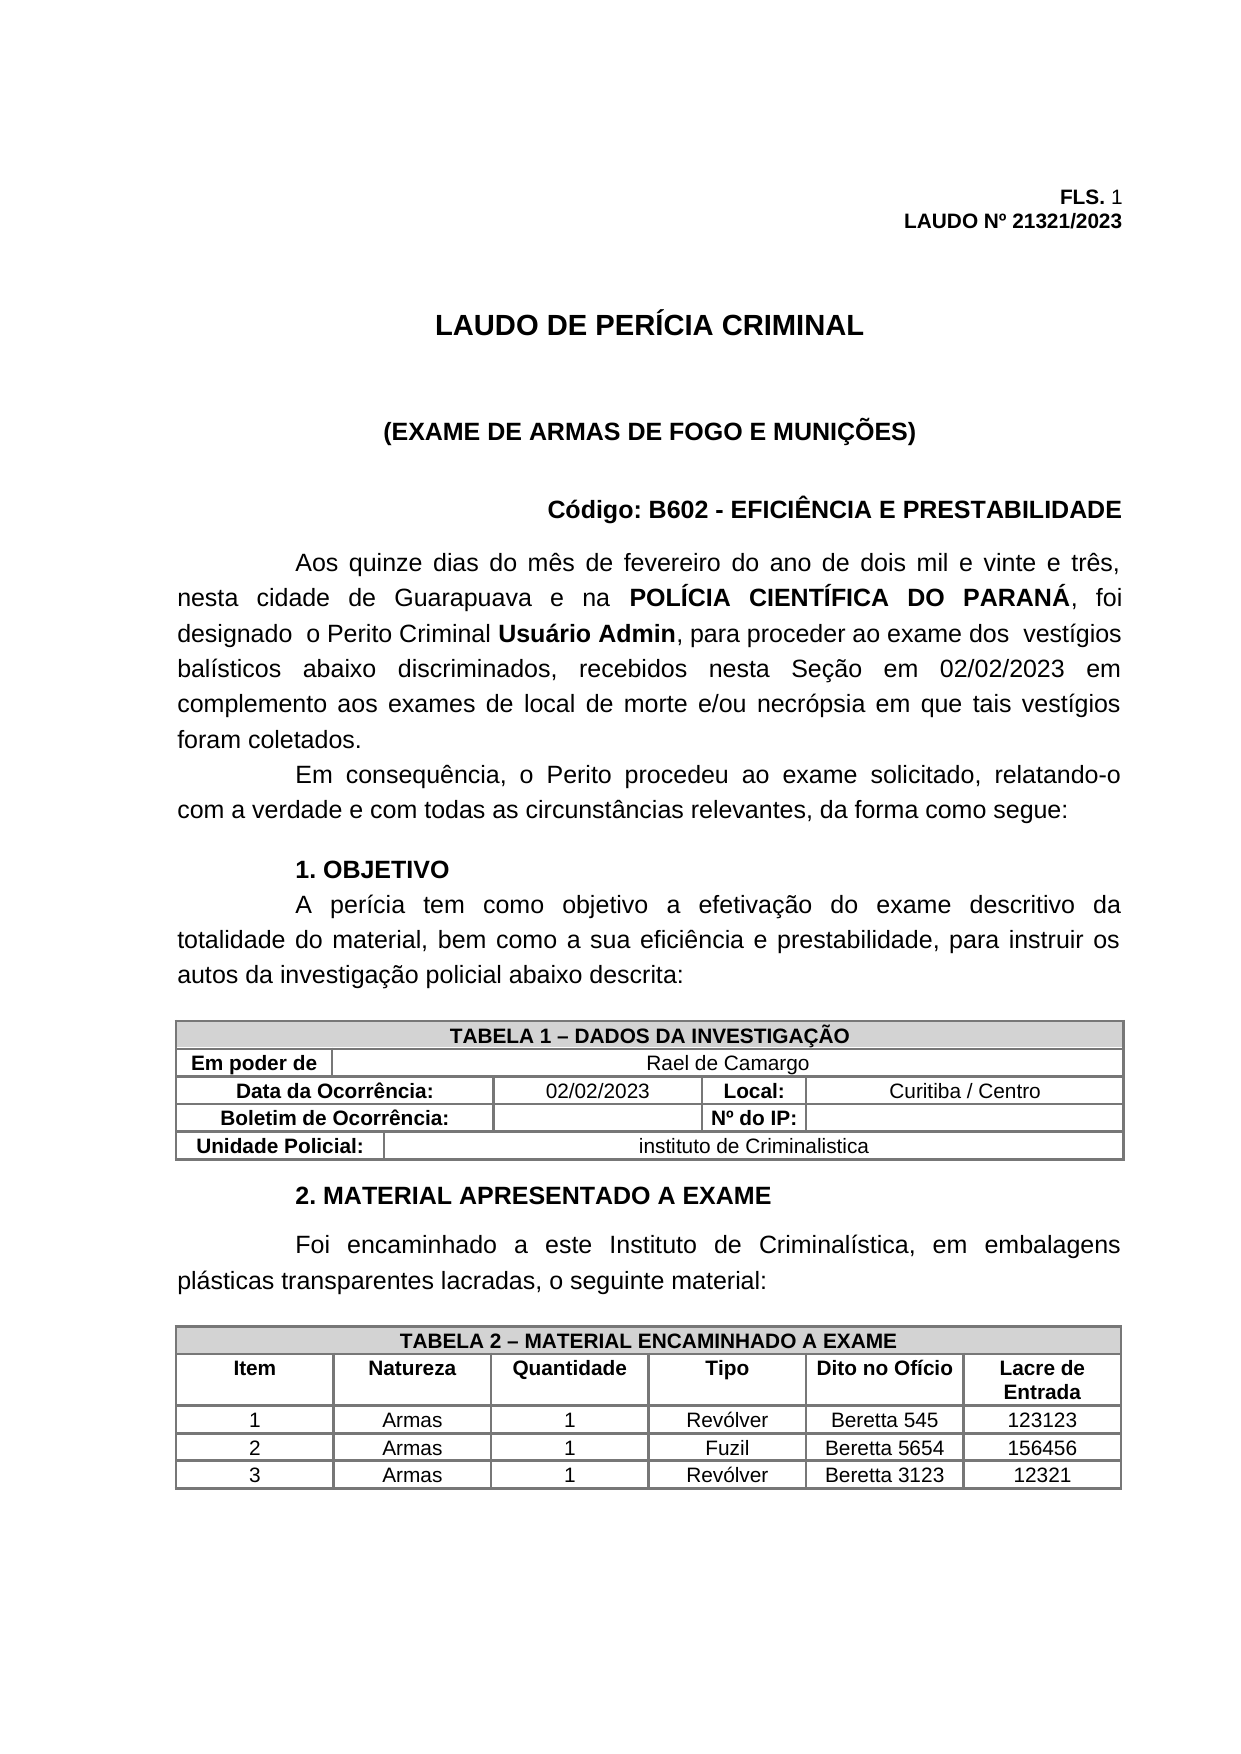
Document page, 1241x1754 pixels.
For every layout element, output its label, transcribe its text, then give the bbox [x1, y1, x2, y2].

table_cell Beretta 5654 [807, 1435, 962, 1459]
table_cell Armas [335, 1407, 490, 1432]
table_cell 1 [492, 1407, 647, 1432]
table_cell Boletim de Ocorrência: [177, 1105, 492, 1130]
table_cell [807, 1105, 1122, 1130]
text Código: B602 - EFICIÊNCIA E PRESTABILIDADE [177, 495, 1122, 524]
table_cell Fuzil [650, 1435, 805, 1459]
table_cell Revólver [650, 1407, 805, 1432]
table_cell 1 [492, 1462, 647, 1487]
text 1. OBJETIVO [177, 854, 1122, 883]
table_cell 3 [177, 1462, 332, 1487]
table_cell Rael de Camargo [333, 1050, 1122, 1075]
table_cell Curitiba / Centro [807, 1078, 1122, 1103]
text LAUDO DE PERÍCIA CRIMINAL [177, 308, 1122, 342]
table_cell Lacre de Entrada [965, 1355, 1120, 1404]
table_cell Tipo [650, 1355, 805, 1404]
table_cell 2 [177, 1435, 332, 1459]
table_header TABELA 1 – DADOS DA INVESTIGAÇÃO [177, 1022, 1122, 1047]
table_cell Beretta 3123 [807, 1462, 962, 1487]
table_cell Unidade Policial: [177, 1133, 383, 1158]
table_cell Revólver [650, 1462, 805, 1487]
table_cell 156456 [965, 1435, 1120, 1459]
text A perícia tem como objetivo a efetivação do exame descritivo da totalidade do material, bem como a sua eficiência e prestabilidade, para instruir os autos da investigação policial abaixo descrita: [177, 890, 1122, 989]
table_cell Beretta 545 [807, 1407, 962, 1432]
text Foi encaminhado a este Instituto de Criminalística, em embalagens plásticas transparentes lacradas, o seguinte material: [177, 1230, 1122, 1294]
table_cell 02/02/2023 [495, 1078, 701, 1103]
text 2. MATERIAL APRESENTADO A EXAME [177, 1181, 1122, 1210]
table_cell Em poder de [177, 1050, 331, 1075]
table_cell Natureza [335, 1355, 490, 1404]
table_cell Local: [703, 1078, 805, 1103]
table_cell 123123 [965, 1407, 1120, 1432]
text Em consequência, o Perito procedeu ao exame solicitado, relatando-o com a verdade e com todas as circunstâncias relevantes, da forma como segue: [177, 760, 1122, 824]
table_cell Data da Ocorrência: [177, 1078, 492, 1103]
text Aos quinze dias do mês de fevereiro do ano de dois mil e vinte e três, nesta cidade de Guarapuava e na POLÍCIA CIENTÍFICA DO PARANÁ, foi designado o Perito Criminal Usuário Admin, para proceder ao exame dos vestígios balísticos abaixo discriminados, recebidos nesta Seção em 02/02/2023 em complemento aos exames de local de morte e/ou necrópsia em que tais vestígios foram coletados. [177, 548, 1122, 753]
table_cell Armas [335, 1435, 490, 1459]
table_cell Item [177, 1355, 332, 1404]
table_cell Armas [335, 1462, 490, 1487]
table_cell 12321 [965, 1462, 1120, 1487]
table_cell Nº do IP: [703, 1105, 805, 1130]
table_cell 1 [492, 1435, 647, 1459]
table_cell Quantidade [492, 1355, 647, 1404]
table_cell Dito no Ofício [807, 1355, 962, 1404]
table_cell 1 [177, 1407, 332, 1432]
text (EXAME DE ARMAS DE FOGO E MUNIÇÕES) [177, 417, 1122, 445]
table_header TABELA 2 – MATERIAL ENCAMINHADO A EXAME [177, 1328, 1120, 1353]
table_cell [495, 1105, 701, 1130]
table_cell instituto de Criminalistica [385, 1133, 1122, 1158]
